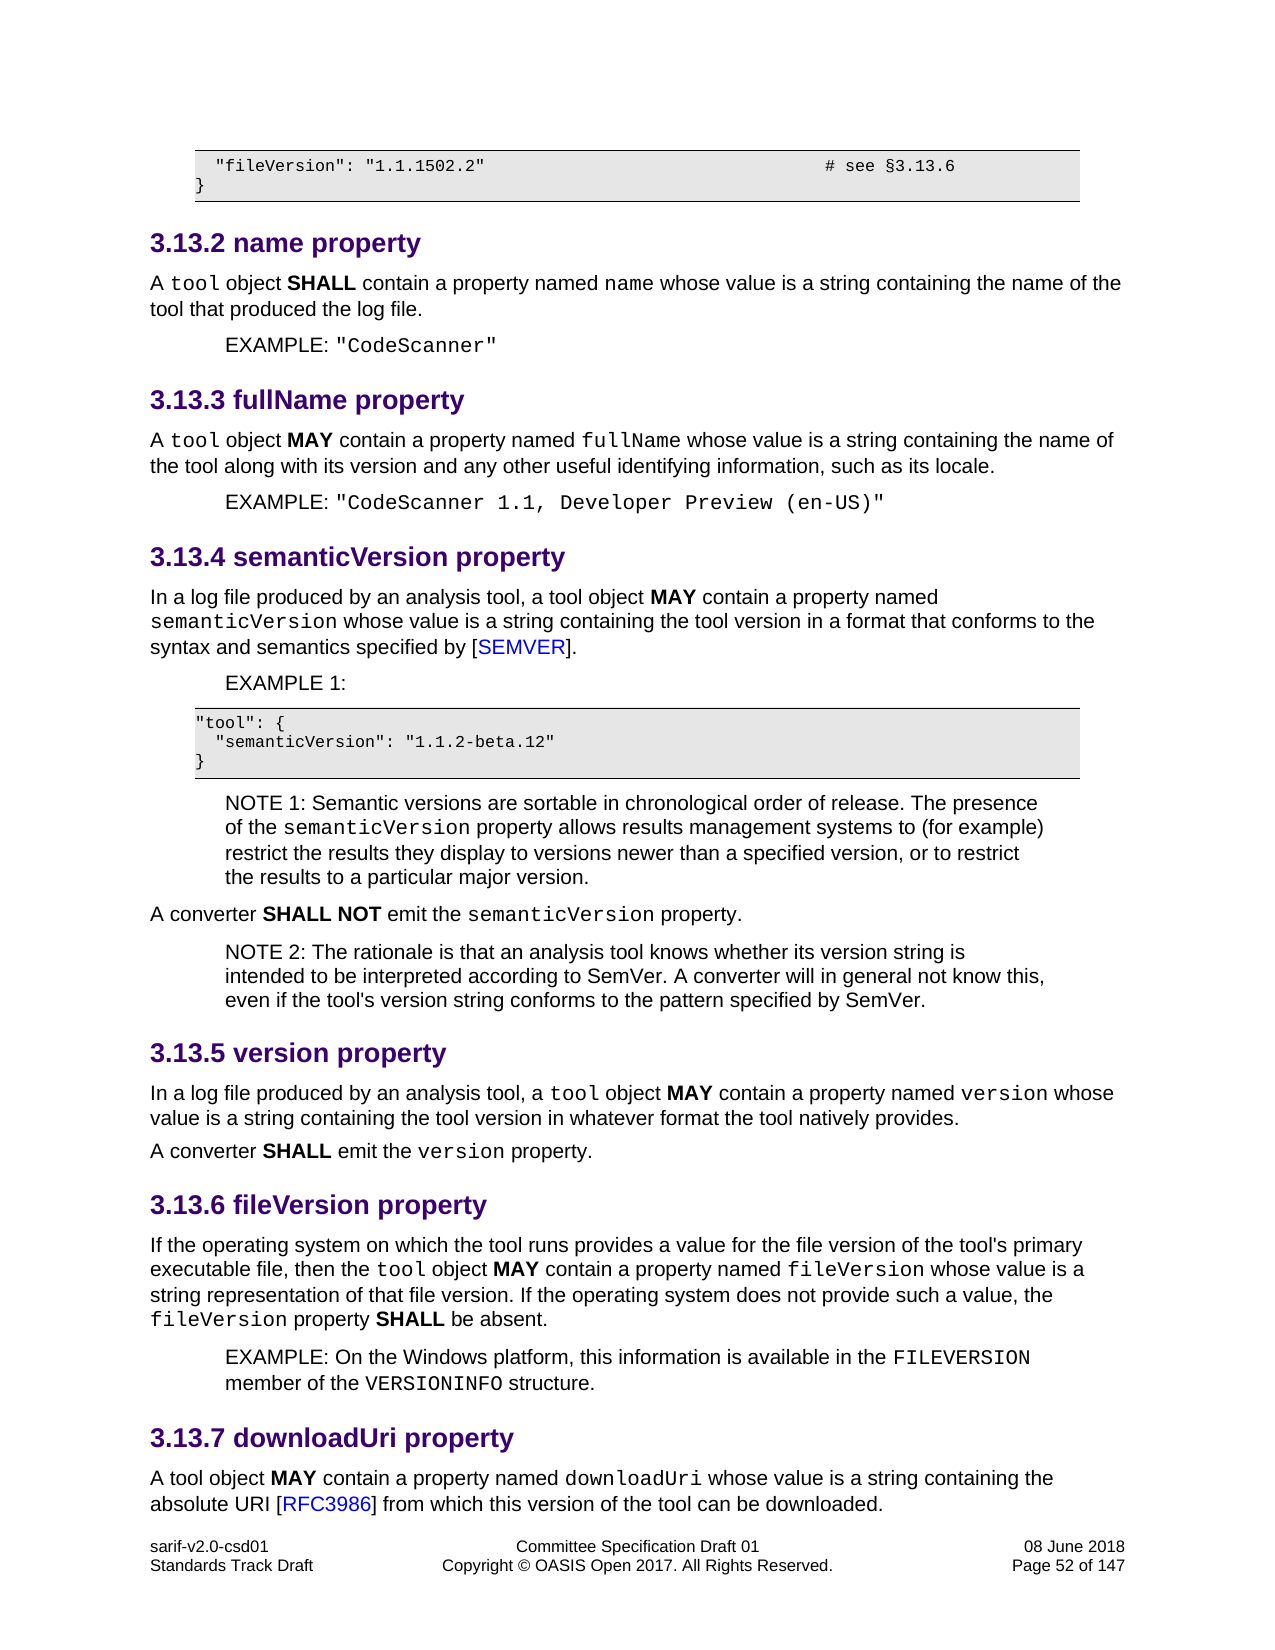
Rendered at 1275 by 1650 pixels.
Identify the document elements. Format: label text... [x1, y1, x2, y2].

subtitle version property [150, 1037, 1125, 1068]
text EXAMPLE: "CodeScanner" [225, 333, 1050, 359]
text "tool": { [195, 709, 1080, 726]
text A converter SHALL emit the version property. [150, 1138, 1125, 1164]
text In a log file produced by an analysis tool, a tool object MAY contain a property named version whose value is a string containing the tool version in whatever format the tool natively provides. [150, 1080, 1125, 1130]
text EXAMPLE: "CodeScanner 1.1, Developer Preview (en-US)" [225, 490, 1050, 516]
subtitle downloadUri property [150, 1422, 1125, 1453]
text A tool object SHALL contain a property named name whose value is a string containing the name of the tool that produced the log file. [150, 271, 1125, 321]
text } [195, 169, 1080, 201]
subtitle semanticVersion property [150, 541, 1125, 572]
text NOTE 1: Semantic versions are sortable in chronological order of release. The presence of the semanticVersion property allows results management systems to (for example) restrict the results they display to versions newer than a specified version, or to restrict the results to a particular major version. [225, 791, 1050, 889]
text A tool object MAY contain a property named fullName whose value is a string containing the name of the tool along with its version and any other useful identifying information, such as its locale. [150, 428, 1125, 478]
text } [195, 745, 1080, 778]
subtitle name property [150, 227, 1125, 258]
text EXAMPLE: On the Windows platform, this information is available in the FILEVERSION member of the VERSIONINFO structure. [225, 1345, 1050, 1397]
text "semanticVersion": "1.1.2-beta.12" [195, 726, 1080, 745]
subtitle fileVersion property [150, 1189, 1125, 1221]
text EXAMPLE 1: [225, 671, 1050, 695]
text A converter SHALL NOT emit the semanticVersion property. [150, 901, 1125, 927]
text In a log file produced by an analysis tool, a tool object MAY contain a property named semanticVersion whose value is a string containing the tool version in a format that conforms to the syntax and semantics specified by [SEMVER]. [150, 585, 1125, 658]
text A tool object MAY contain a property named downloadUri whose value is a string containing the absolute URI [RFC3986] from which this version of the tool can be downloaded. [150, 1466, 1125, 1515]
subtitle fullName property [150, 384, 1125, 415]
text "fileVersion": "1.1.1502.2" # see §3.13.6 [195, 151, 1080, 169]
text NOTE 2: The rationale is that an analysis tool knows whether its version string is intended to be interpreted according to SemVer. A converter will in general not know this, even if the tool's version string conforms to the pattern specified by SemVer. [225, 940, 1050, 1012]
